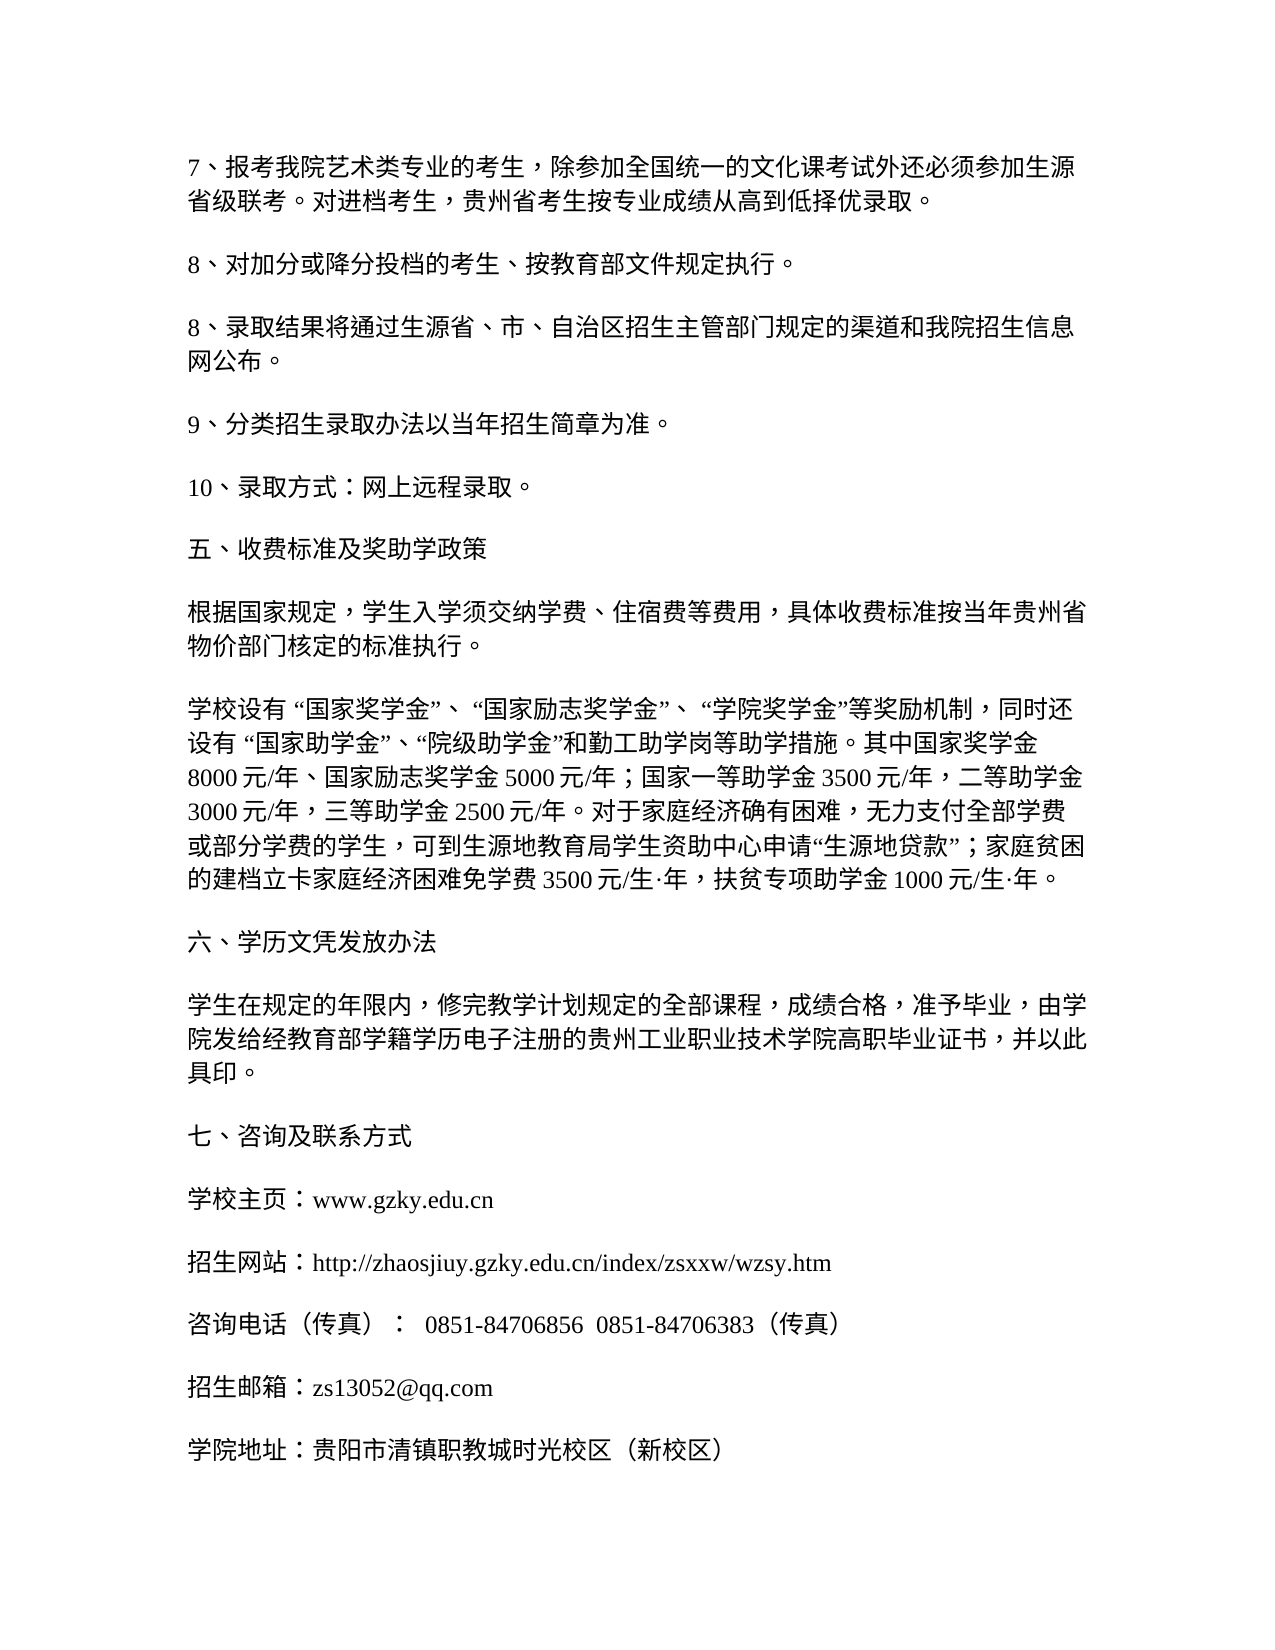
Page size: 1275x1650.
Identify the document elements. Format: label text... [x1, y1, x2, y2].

text 9、分类招生录取办法以当年招生简章为准。 [187, 407, 1087, 441]
text 8、对加分或降分投档的考生、按教育部文件规定执行。 [187, 247, 1087, 281]
text 学院地址：贵阳市清镇职教城时光校区（新校区） [187, 1433, 1087, 1467]
text 8、录取结果将通过生源省、市、自治区招生主管部门规定的渠道和我院招生信息网公布。 [187, 310, 1087, 378]
text 六、学历文凭发放办法 [187, 925, 1087, 959]
text 根据国家规定，学生入学须交纳学费、住宿费等费用，具体收费标准按当年贵州省物价部门核定的标准执行。 [187, 595, 1087, 663]
text 招生网站：http://zhaosjiuy.gzky.edu.cn/index/zsxxw/wzsy.htm [187, 1244, 1087, 1278]
text 10、录取方式：网上远程录取。 [187, 469, 1087, 503]
text 学校设有 “国家奖学金”、 “国家励志奖学金”、 “学院奖学金”等奖励机制，同时还设有 “国家助学金”、“院级助学金”和勤工助学岗等助学措施。其中国家奖学金8000元/年、国家励志奖学金5000元/年；国家一等助学金3500元/年，二等助学金3000元/年，三等助学金2500元/年。对于家庭经济确有困难，无力支付全部学费或部分学费的学生，可到生源地教育局学生资助中心申请“生源地贷款”；家庭贫困的建档立卡家庭经济困难免学费3500元/生·年，扶贫专项助学金1000元/生·年。 [187, 692, 1087, 896]
text 咨询电话（传真）： 0851-84706856 0851-84706383（传真） [187, 1307, 1087, 1341]
text 7、报考我院艺术类专业的考生，除参加全国统一的文化课考试外还必须参加生源省级联考。对进档考生，贵州省考生按专业成绩从高到低择优录取。 [187, 150, 1087, 218]
text 招生邮箱：zs13052@qq.com [187, 1370, 1087, 1404]
text 学生在规定的年限内，修完教学计划规定的全部课程，成绩合格，准予毕业，由学院发给经教育部学籍学历电子注册的贵州工业职业技术学院高职毕业证书，并以此具印。 [187, 988, 1087, 1090]
text 七、咨询及联系方式 [187, 1119, 1087, 1153]
text 五、收费标准及奖助学政策 [187, 532, 1087, 566]
text 学校主页：www.gzky.edu.cn [187, 1182, 1087, 1216]
